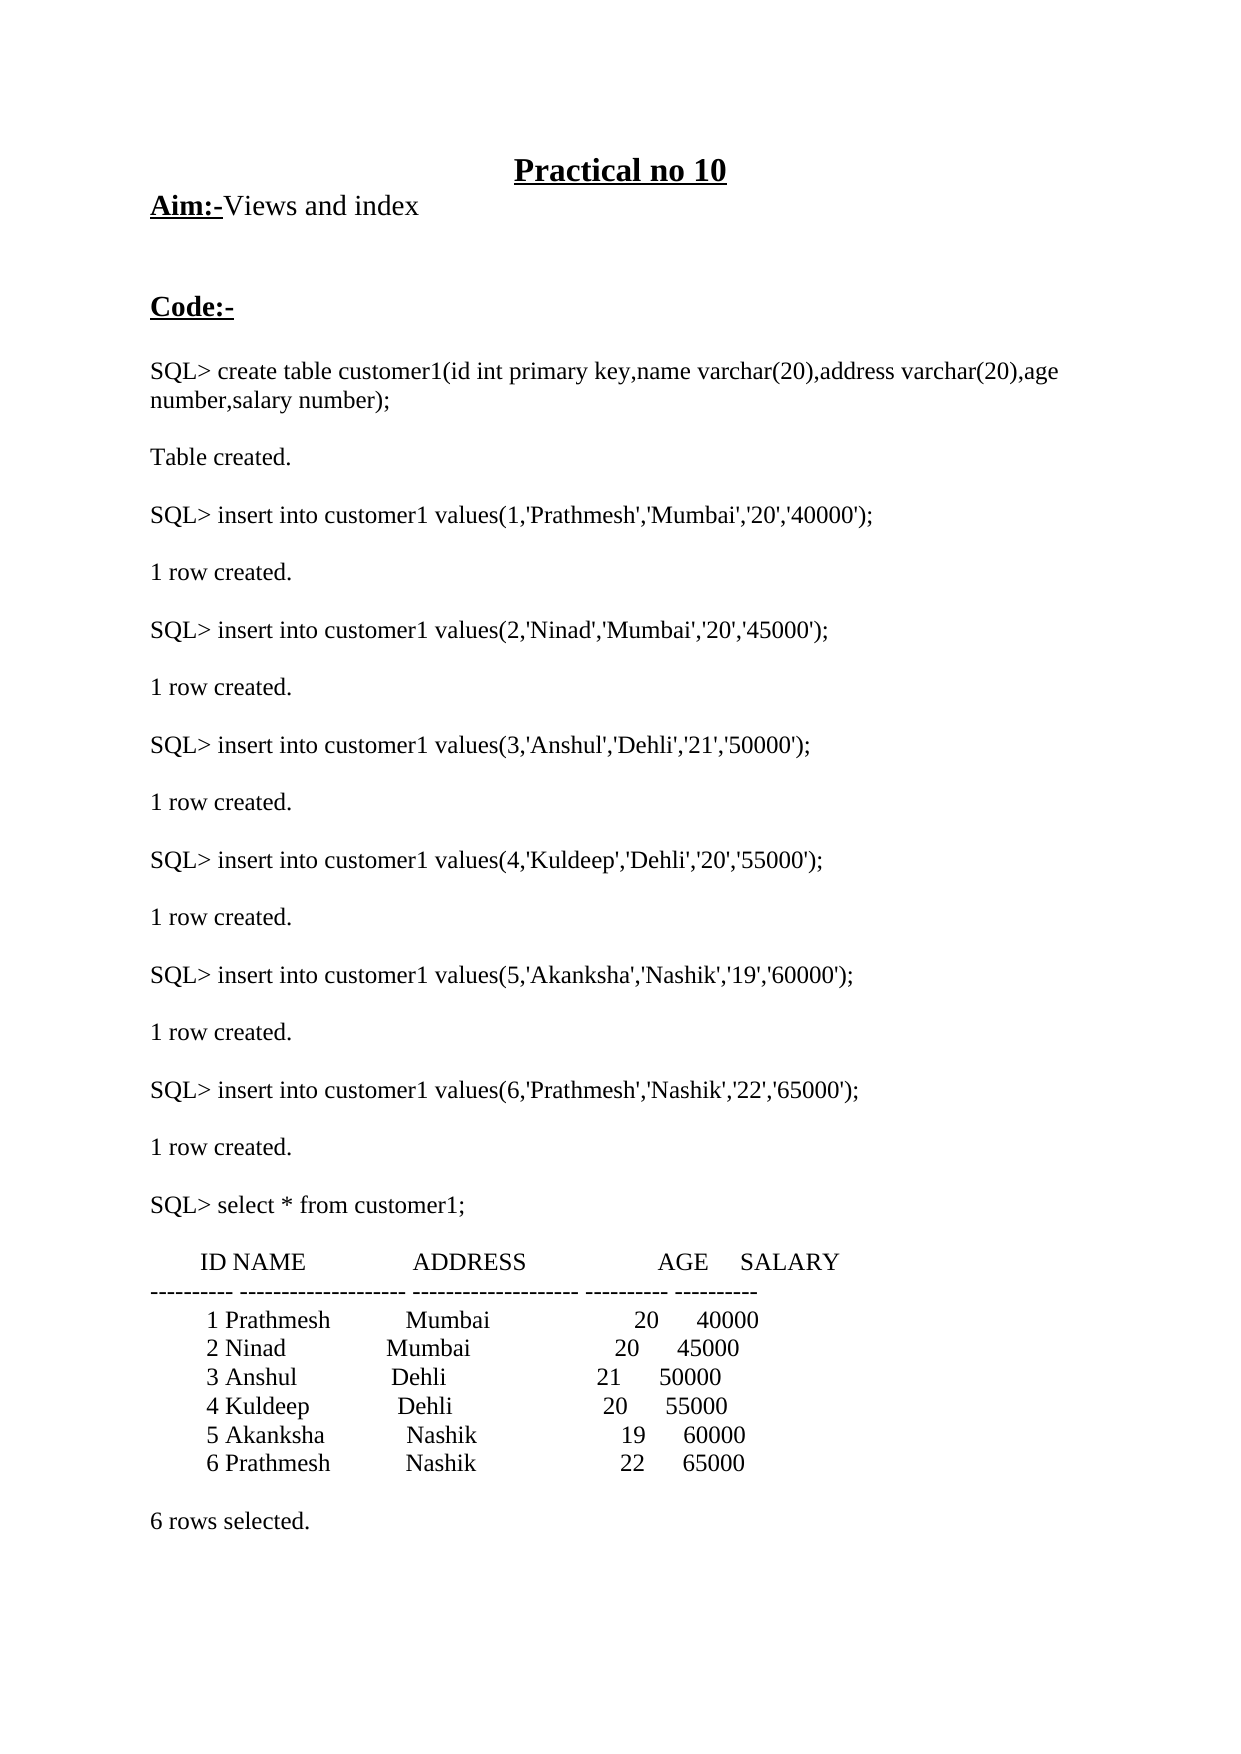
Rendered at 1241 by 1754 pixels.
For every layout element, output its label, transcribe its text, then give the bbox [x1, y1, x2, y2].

text 1 row created. [150, 1017, 1090, 1046]
text Practical no 10 [150, 150, 1090, 188]
text SQL> insert into customer1 values(3,'Anshul','Dehli','21','50000'); [150, 730, 1090, 758]
text 6 Prathmesh Nashik 22 65000 [150, 1448, 1090, 1477]
text ---------- -------------------- -------------------- ---------- ---------- [150, 1276, 1090, 1305]
text SQL> insert into customer1 values(5,'Akanksha','Nashik','19','60000'); [150, 960, 1090, 988]
text 4 Kuldeep Dehli 20 55000 [150, 1391, 1090, 1420]
text 5 Akanksha Nashik 19 60000 [150, 1420, 1090, 1448]
text SQL> insert into customer1 values(1,'Prathmesh','Mumbai','20','40000'); [150, 500, 1090, 528]
text SQL> create table customer1(id int primary key,name varchar(20),address varchar(20),age number,salary number); [150, 356, 1090, 413]
text 1 row created. [150, 1132, 1090, 1161]
text 6 rows selected. [150, 1506, 1090, 1535]
text 3 Anshul Dehli 21 50000 [150, 1362, 1090, 1391]
text ID NAME ADDRESS AGE SALARY [150, 1247, 1090, 1276]
text 2 Ninad Mumbai 20 45000 [150, 1333, 1090, 1362]
text SQL> insert into customer1 values(4,'Kuldeep','Dehli','20','55000'); [150, 845, 1090, 873]
text 1 row created. [150, 902, 1090, 931]
text Table created. [150, 442, 1090, 471]
text 1 row created. [150, 557, 1090, 586]
text SQL> insert into customer1 values(6,'Prathmesh','Nashik','22','65000'); [150, 1075, 1090, 1103]
text 1 row created. [150, 672, 1090, 701]
text 1 row created. [150, 787, 1090, 816]
text 1 Prathmesh Mumbai 20 40000 [150, 1305, 1090, 1333]
text SQL> insert into customer1 values(2,'Ninad','Mumbai','20','45000'); [150, 615, 1090, 643]
text SQL> select * from customer1; [150, 1190, 1090, 1218]
text Aim:-Views and index [150, 188, 1090, 222]
text Code:- [150, 289, 1090, 322]
